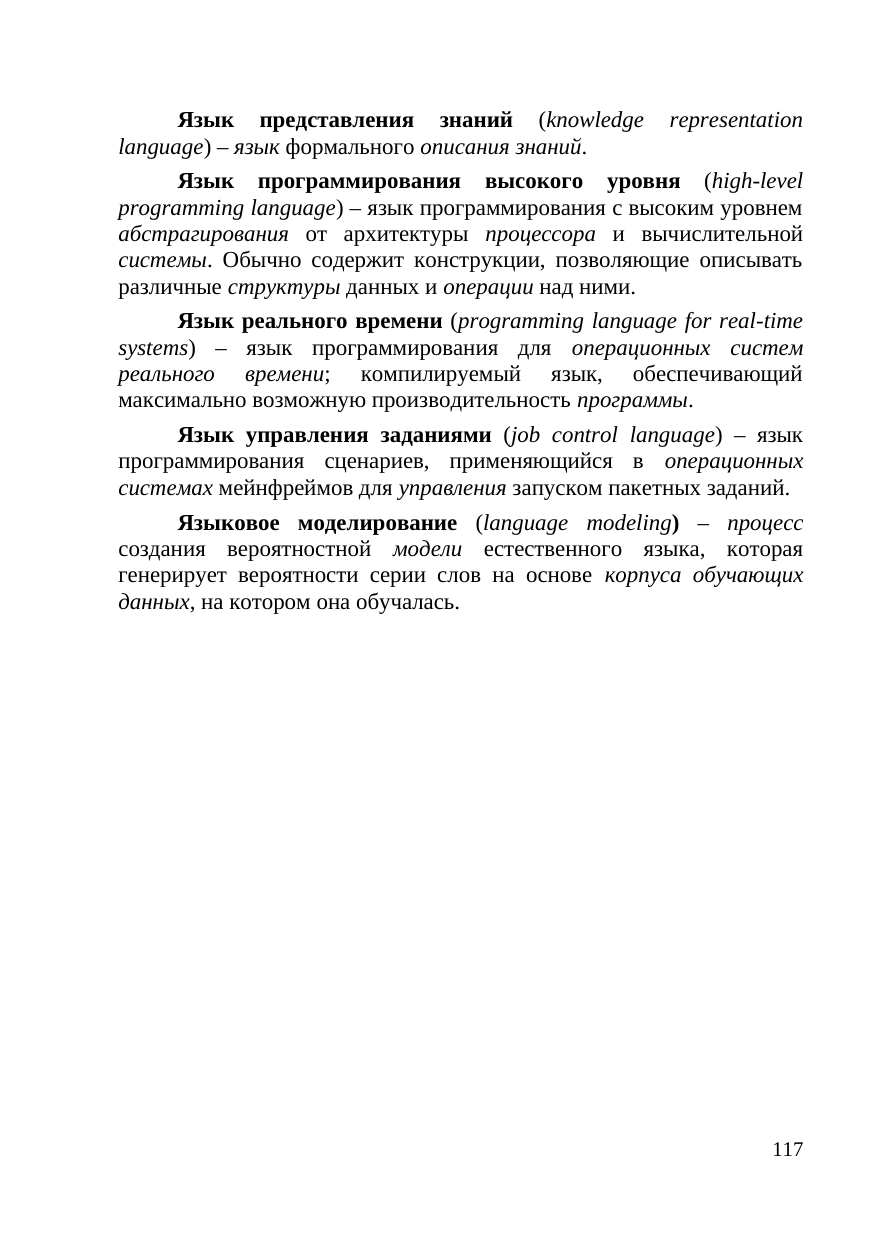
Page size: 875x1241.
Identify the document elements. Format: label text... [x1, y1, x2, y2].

text Язык реального времени (programming language for real-time systems) – язык программирования для операционных систем реального времени; компилируемый язык, обеспечивающий максимально возможную производительность программы. [118, 307, 803, 413]
text Язык представления знаний (knowledge representation language) – язык формального описания знаний. [118, 106, 803, 159]
text Языковое моделирование (language modeling) – процесс создания вероятностной модели естественного языка, которая генерирует вероятности серии слов на основе корпуса обучающих данных, на котором она обучалась. [118, 509, 803, 614]
text Язык программирования высокого уровня (high-level programming language) – язык программирования с высоким уровнем абстрагирования от архитектуры процессора и вычислительной системы. Обычно содержит конструкции, позволяющие описывать различные структуры данных и операции над ними. [118, 167, 803, 299]
text Язык управления заданиями (job control language) – язык программирования сценариев, применяющийся в операционных системах мейнфреймов для управления запуском пакетных заданий. [118, 421, 803, 500]
